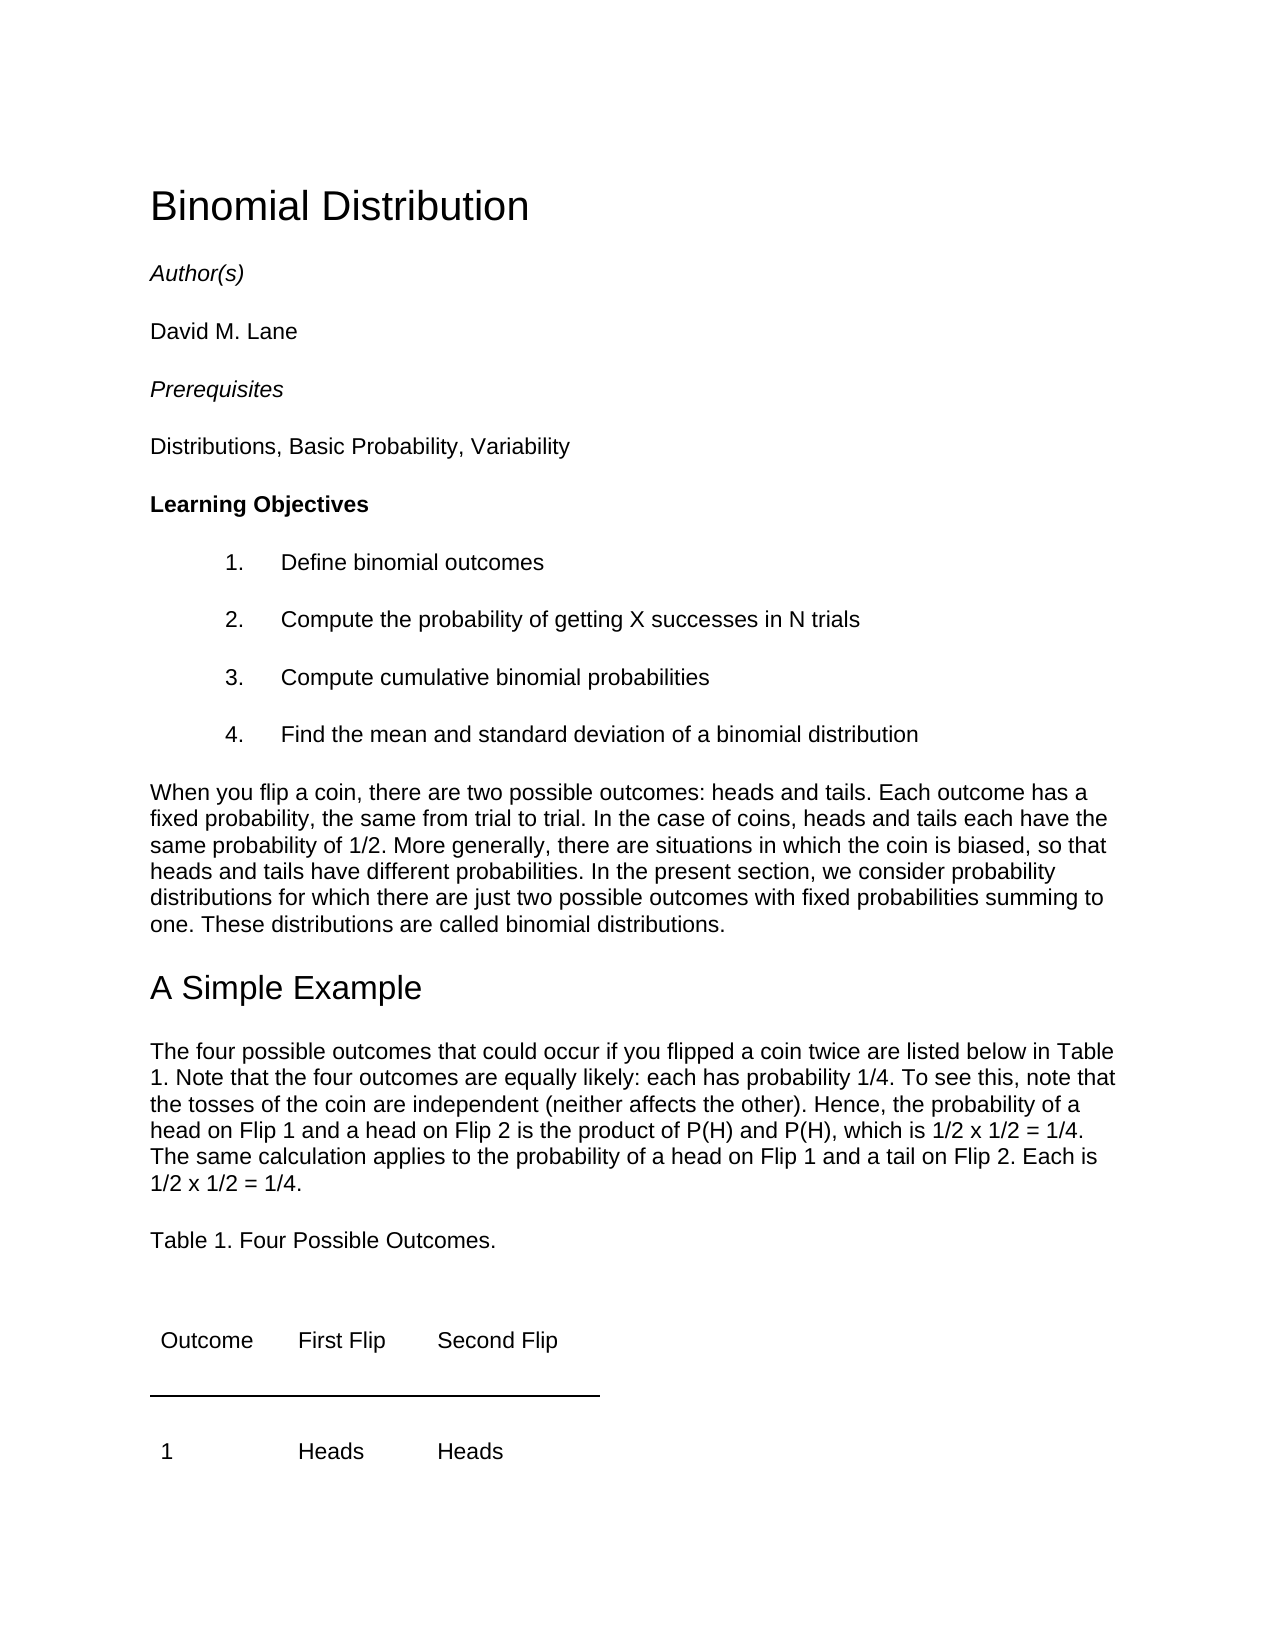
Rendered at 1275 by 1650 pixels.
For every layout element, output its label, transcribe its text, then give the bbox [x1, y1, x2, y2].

text When you flip a coin, there are two possible outcomes: heads and tails. Each outcome has a fixed probability, the same from trial to trial. In the case of coins, heads and tails each have the same probability of 1/2. More generally, there are situations in which the coin is biased, so that heads and tails have different probabilities. In the present section, we consider probability distributions for which there are just two possible outcomes with fixed probabilities summing to one. These distributions are called binomial distributions. [150, 779, 1125, 937]
text 2. Compute the probability of getting X successes in N trials [225, 606, 1125, 632]
table_cell 1 [150, 1397, 287, 1475]
text Author(s) [150, 260, 1125, 287]
text David M. Lane [150, 318, 1125, 344]
text 3. Compute cumulative binomial probabilities [225, 664, 1125, 690]
subtitle Binomial Distribution [150, 181, 1125, 229]
table_cell Heads [427, 1397, 600, 1475]
text 1. Define binomial outcomes [225, 548, 1125, 575]
table_header Second Flip [427, 1285, 600, 1394]
table_cell Heads [288, 1397, 427, 1475]
text The four possible outcomes that could occur if you flipped a coin twice are listed below in Table 1. Note that the four outcomes are equally likely: each has probability 1/4. To see this, note that the tosses of the coin are independent (neither affects the other). Hence, the probability of a head on Flip 1 and a head on Flip 2 is the product of P(H) and P(H), which is 1/2 x 1/2 = 1/4. The same calculation applies to the probability of a head on Flip 1 and a tail on Flip 2. Each is 1/2 x 1/2 = 1/4. [150, 1038, 1125, 1196]
table_header First Flip [288, 1285, 427, 1394]
text Table 1. Four Possible Outcomes. [150, 1227, 1125, 1254]
text Distributions, Basic Probability, Variability [150, 433, 1125, 459]
text 4. Find the mean and standard deviation of a binomial distribution [225, 721, 1125, 748]
subtitle A Simple Example [150, 968, 1125, 1007]
table_header Outcome [150, 1285, 287, 1394]
text Prerequisites [150, 376, 1125, 402]
text Learning Objectives [150, 491, 1125, 517]
